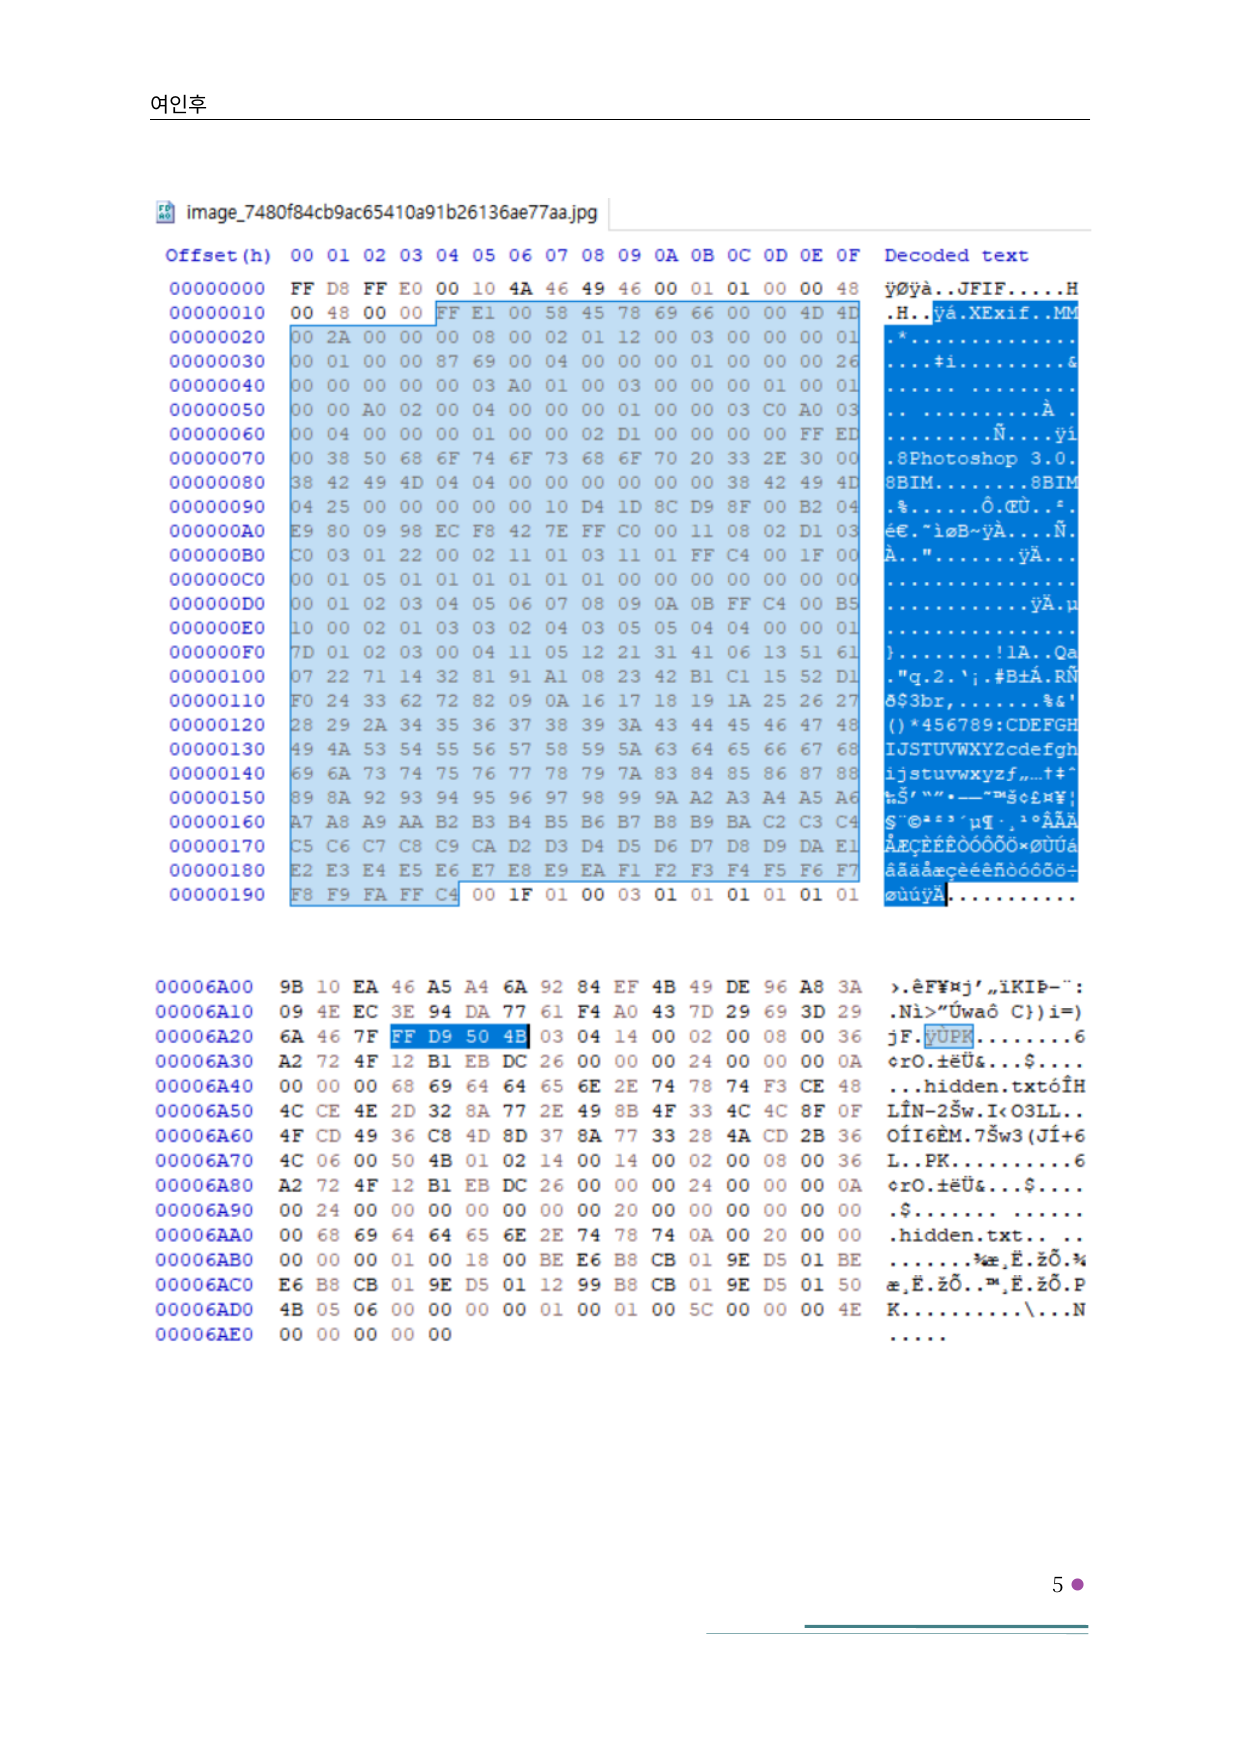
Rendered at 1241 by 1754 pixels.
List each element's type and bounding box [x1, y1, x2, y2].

picture [150, 976, 1091, 1351]
picture [151, 198, 1092, 912]
